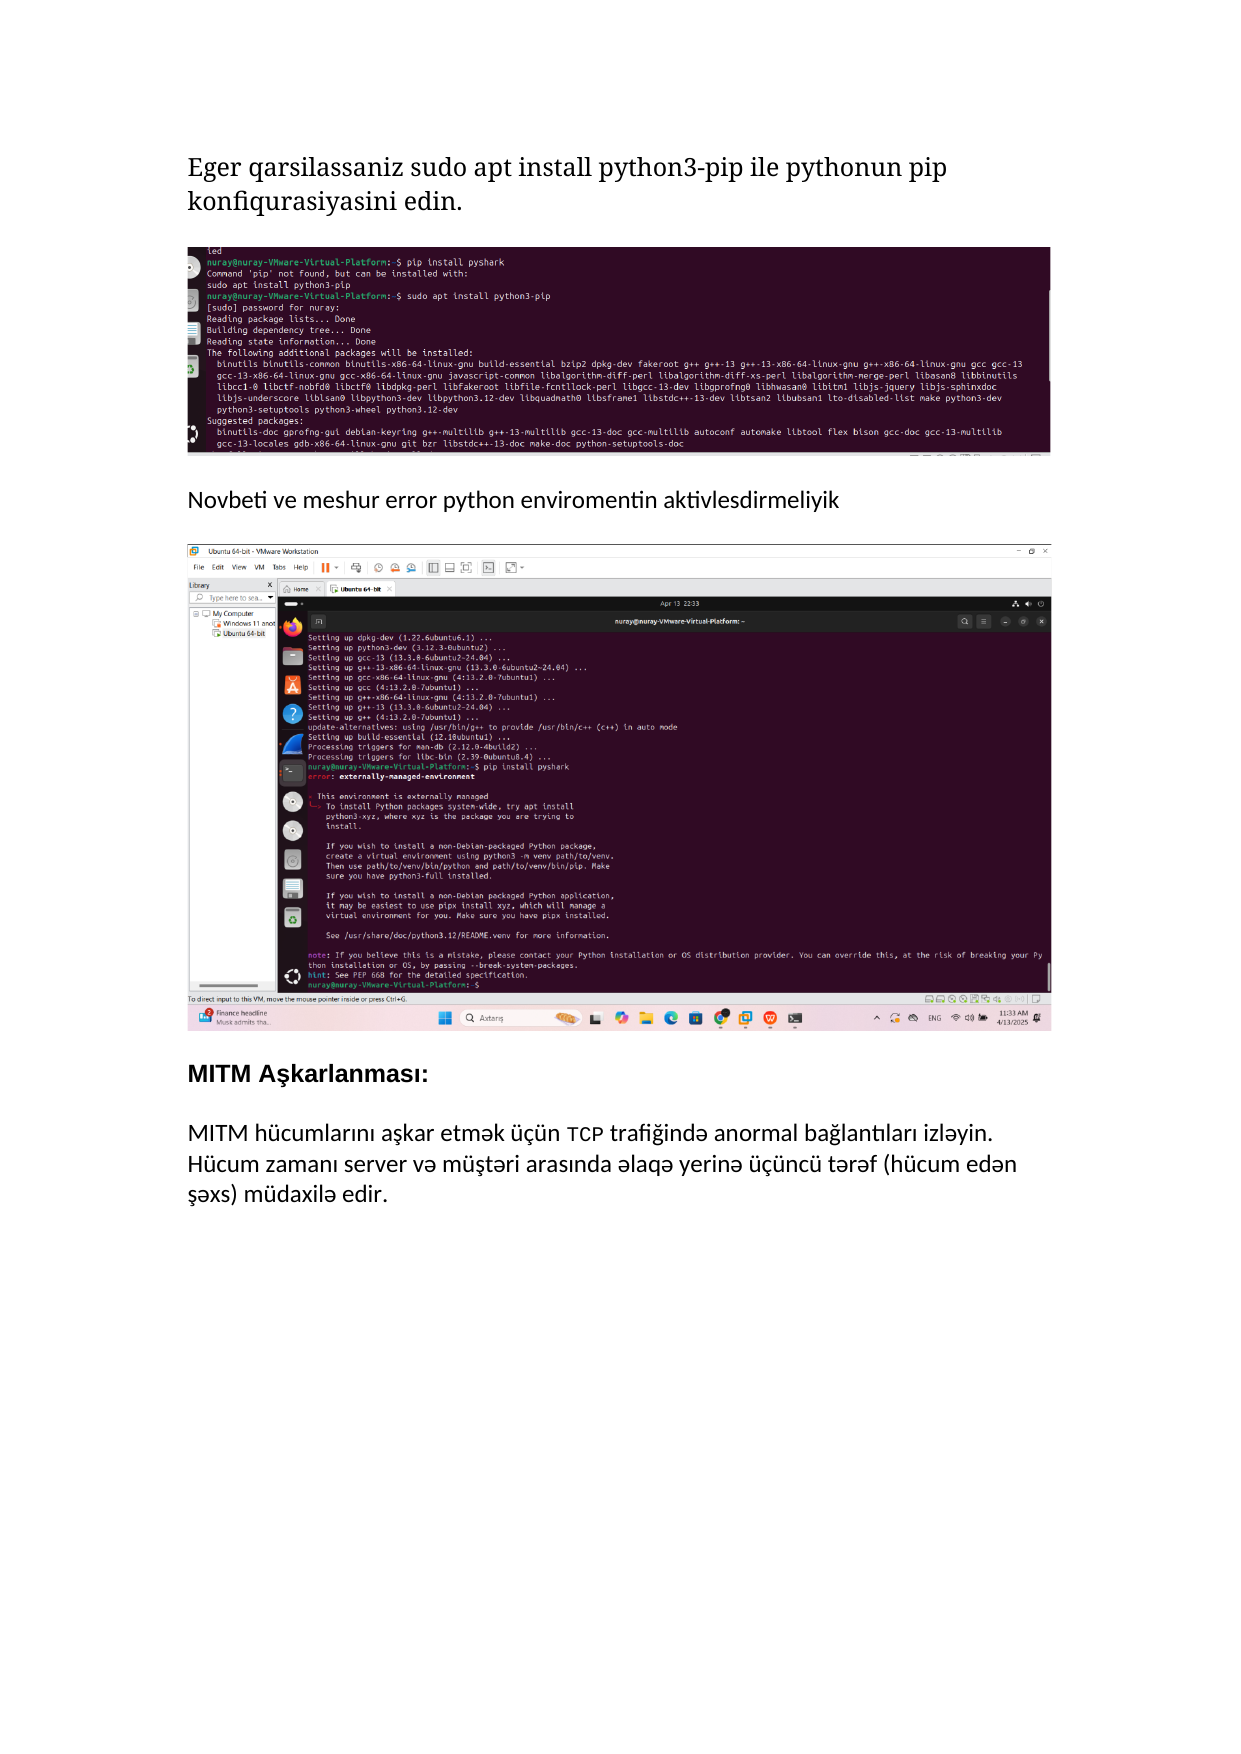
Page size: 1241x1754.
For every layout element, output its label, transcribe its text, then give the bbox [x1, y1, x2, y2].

text Novbeti ve meshur error python enviromentin aktivlesdirmeliyik [187, 484, 1053, 515]
text Eger qarsilassaniz sudo apt install python3-pip ile pythonun pip konfiqurasiyasini edin. [187, 150, 1053, 218]
text MITM hücumlarını aşkar etmək üçün TCP trafiğində anormal bağlantıları izləyin. Hücum zamanı server və müştəri arasında əlaqə yerinə üçüncü tərəf (hücum edən şəxs) müdaxilə edir. [187, 1117, 1053, 1209]
subtitle MITM Aşkarlanması: [187, 1059, 1053, 1088]
picture [187, 247, 1051, 456]
picture [187, 544, 1052, 1031]
